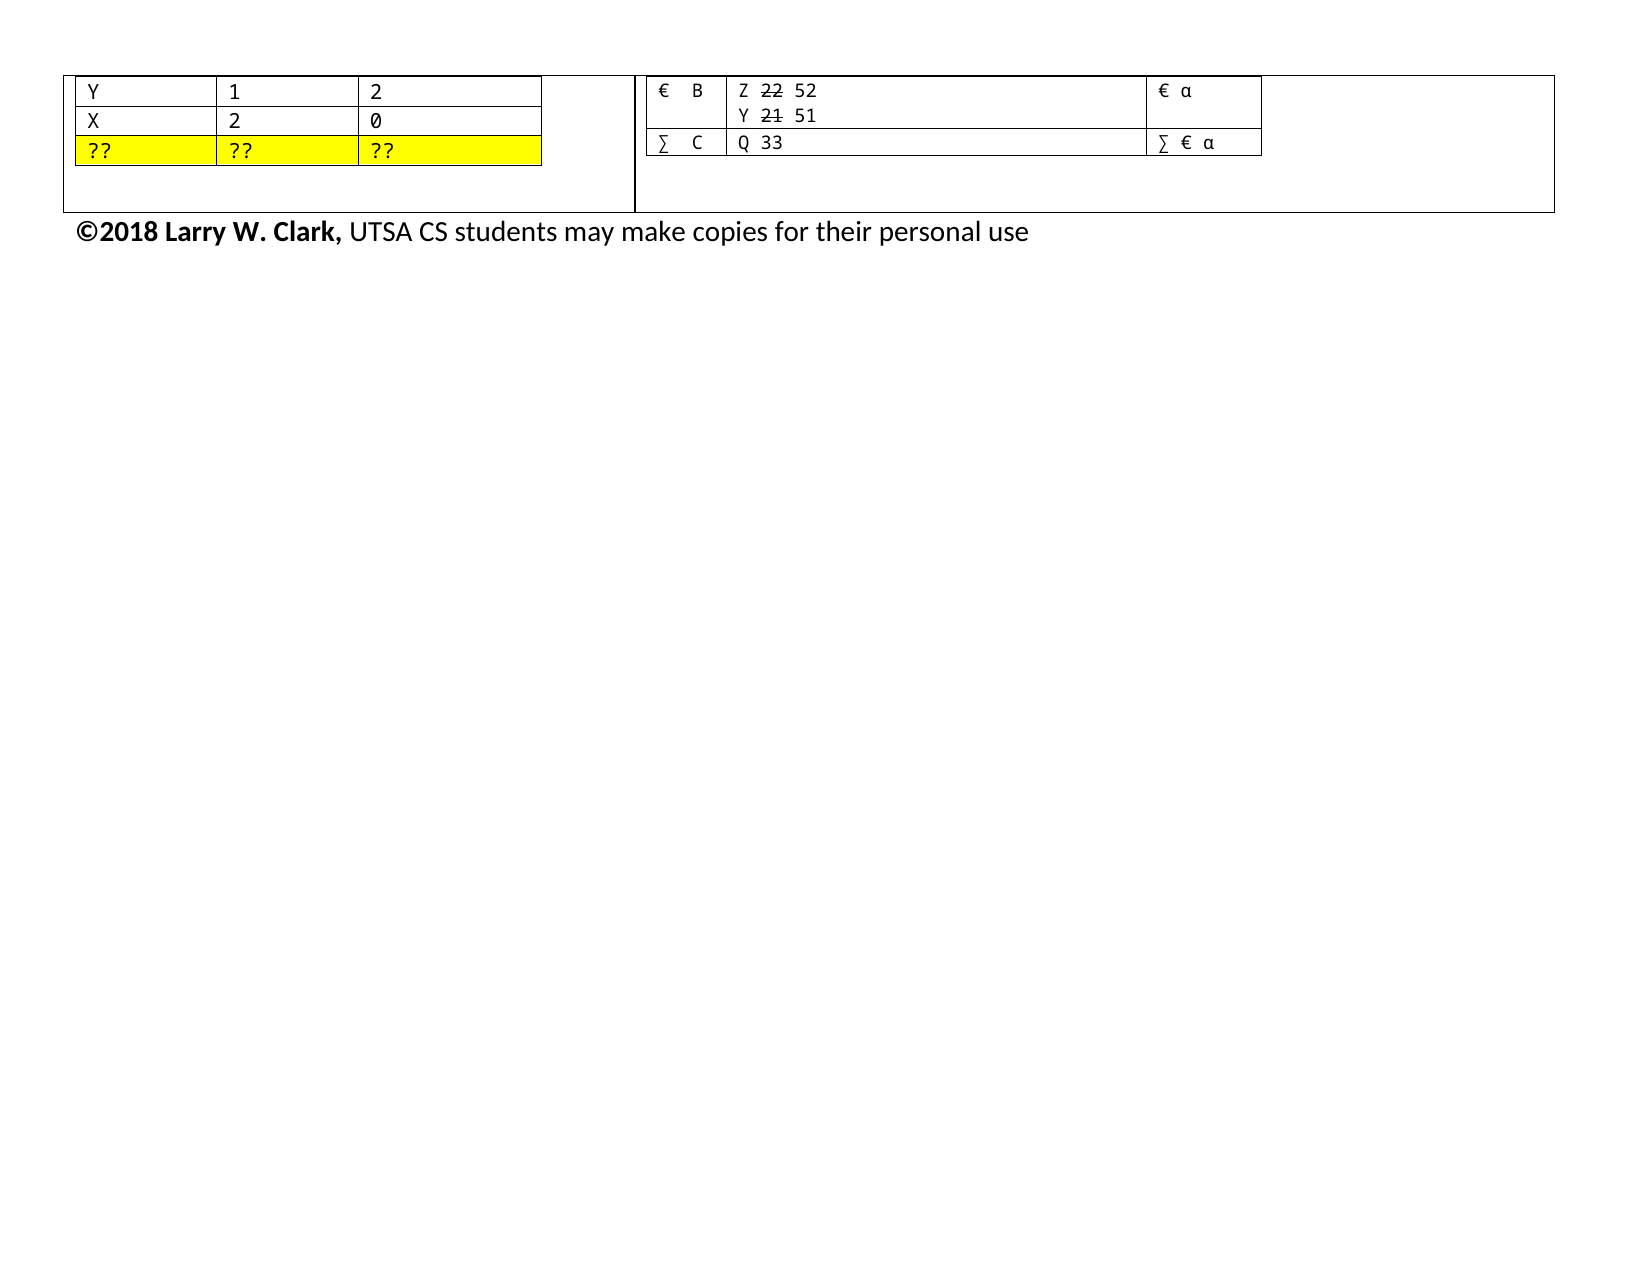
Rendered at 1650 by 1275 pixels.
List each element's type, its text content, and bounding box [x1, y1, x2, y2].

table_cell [636, 76, 1554, 212]
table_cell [64, 76, 634, 212]
text ©2018 Larry W. Clark, UTSA CS students may make copies for their personal use [75, 213, 1575, 248]
